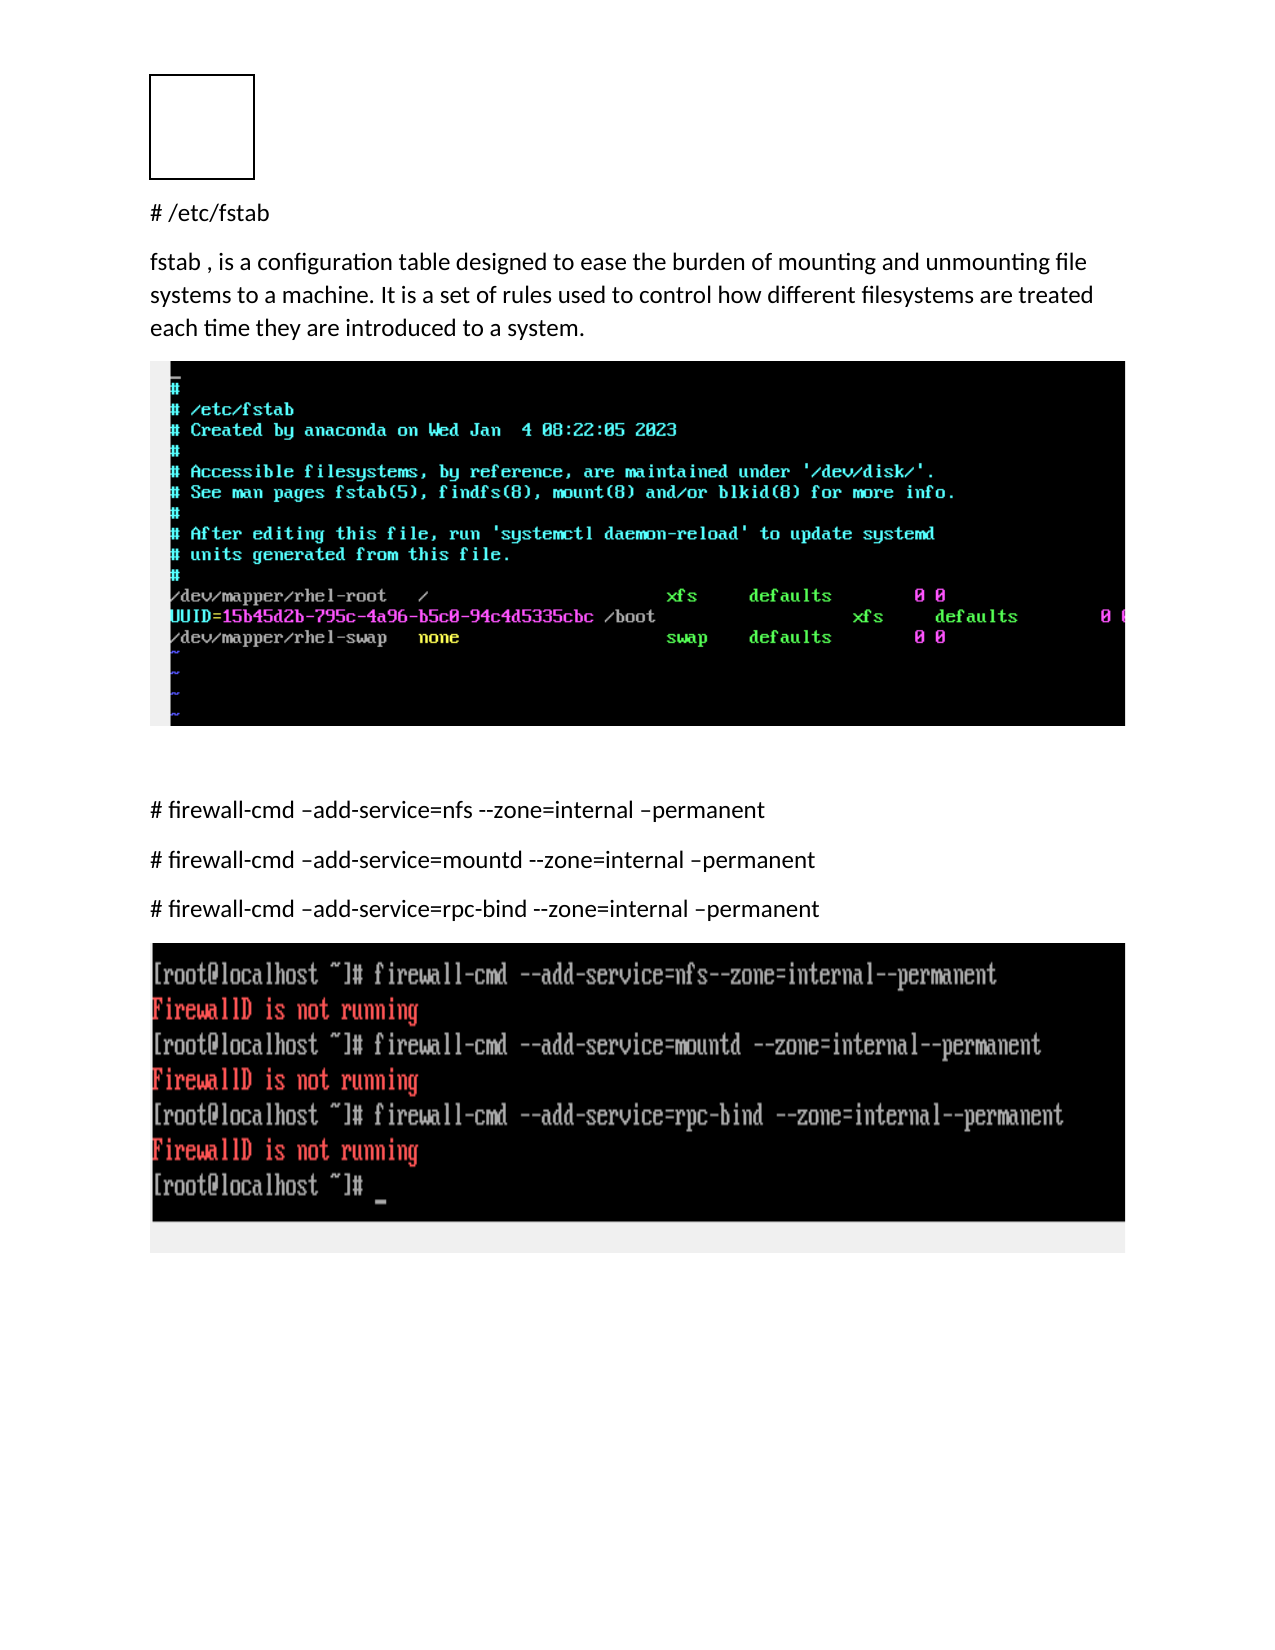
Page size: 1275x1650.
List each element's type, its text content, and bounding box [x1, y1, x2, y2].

text # firewall-cmd –add-service=mountd --zone=internal –permanent [150, 844, 1125, 874]
text # firewall-cmd –add-service=nfs --zone=internal –permanent [150, 794, 1125, 825]
text # /etc/fstab [150, 197, 1125, 227]
picture [150, 361, 1125, 726]
picture [150, 943, 1125, 1253]
text fstab , is a configuration table designed to ease the burden of mounting and unmounting file systems to a machine. It is a set of rules used to control how different filesystems are treated each time they are introduced to a system. [150, 246, 1125, 343]
text # firewall-cmd –add-service=rpc-bind --zone=internal –permanent [150, 893, 1125, 924]
